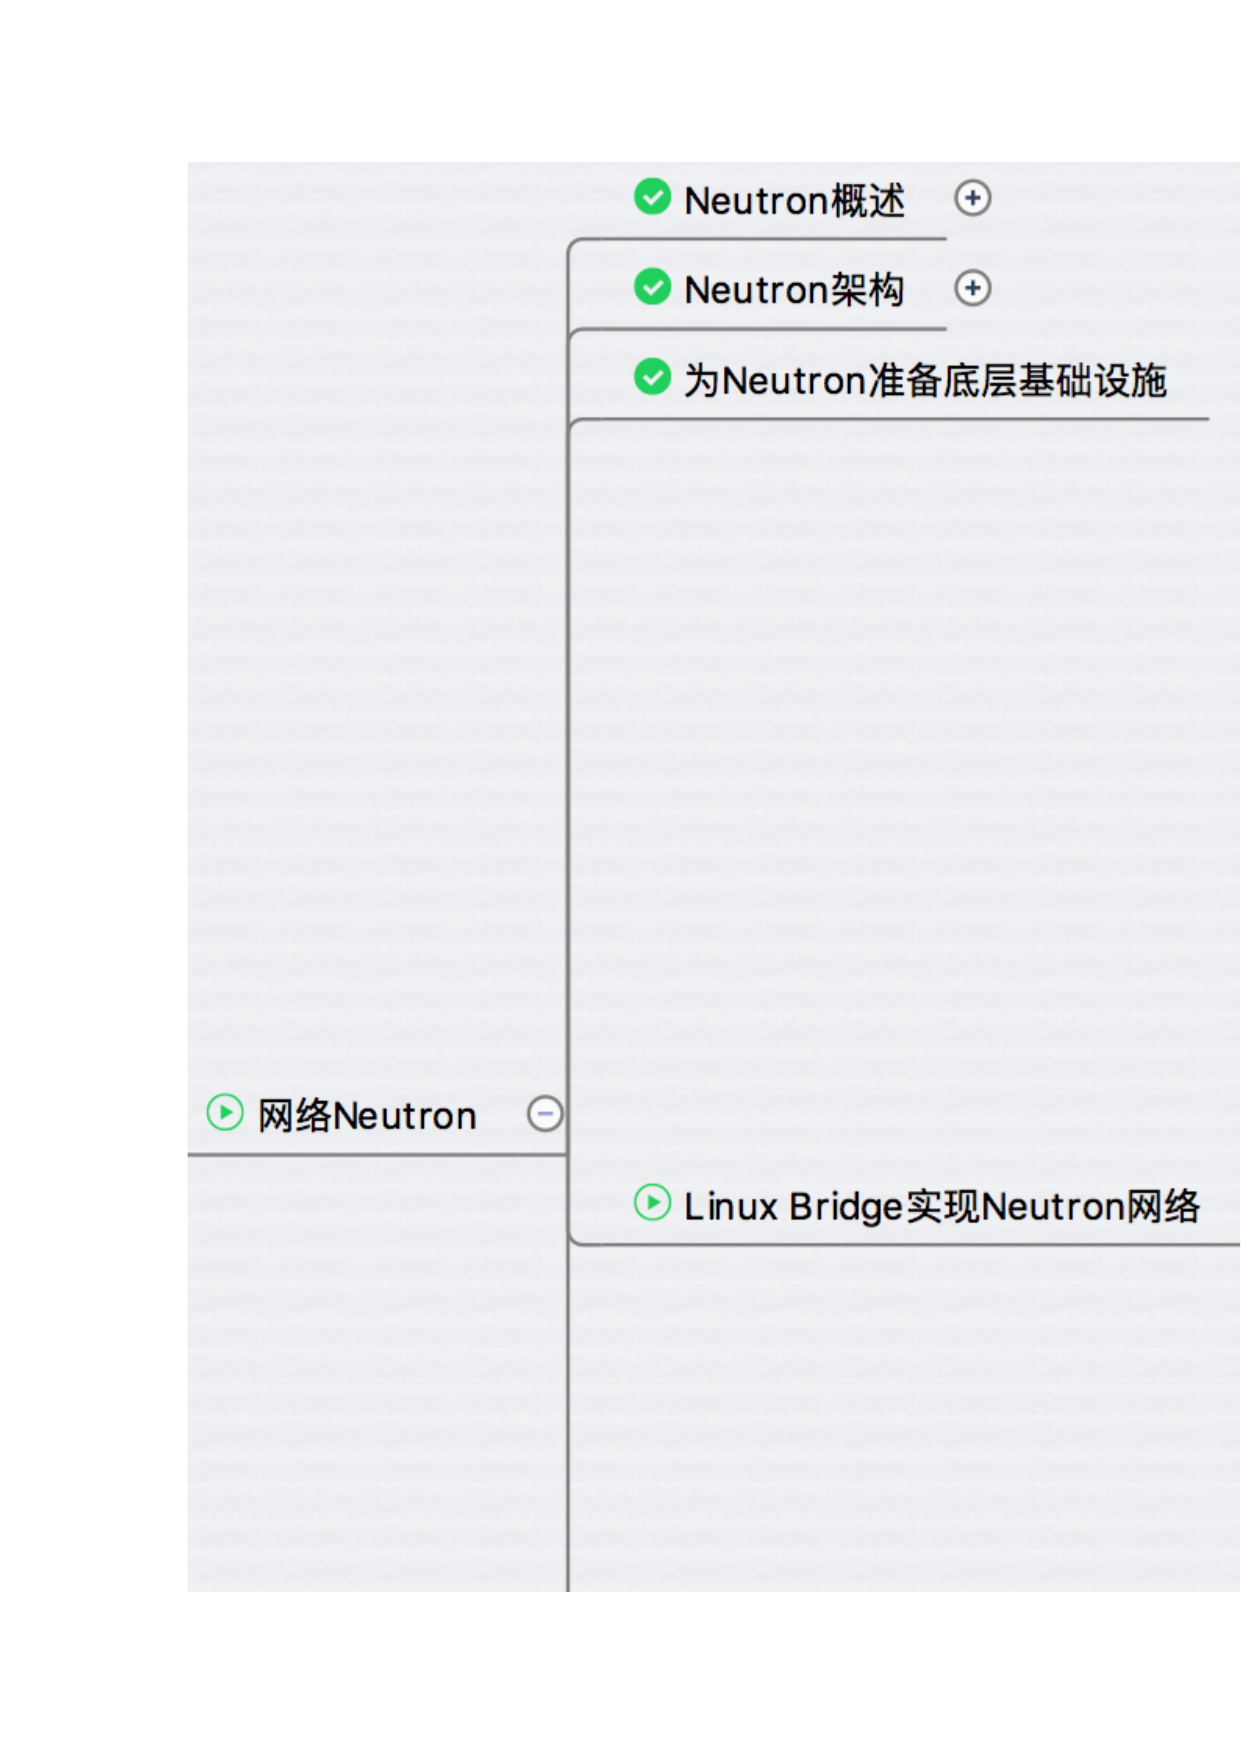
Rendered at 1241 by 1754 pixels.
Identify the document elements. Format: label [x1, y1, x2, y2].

picture [187, 162, 1241, 1592]
